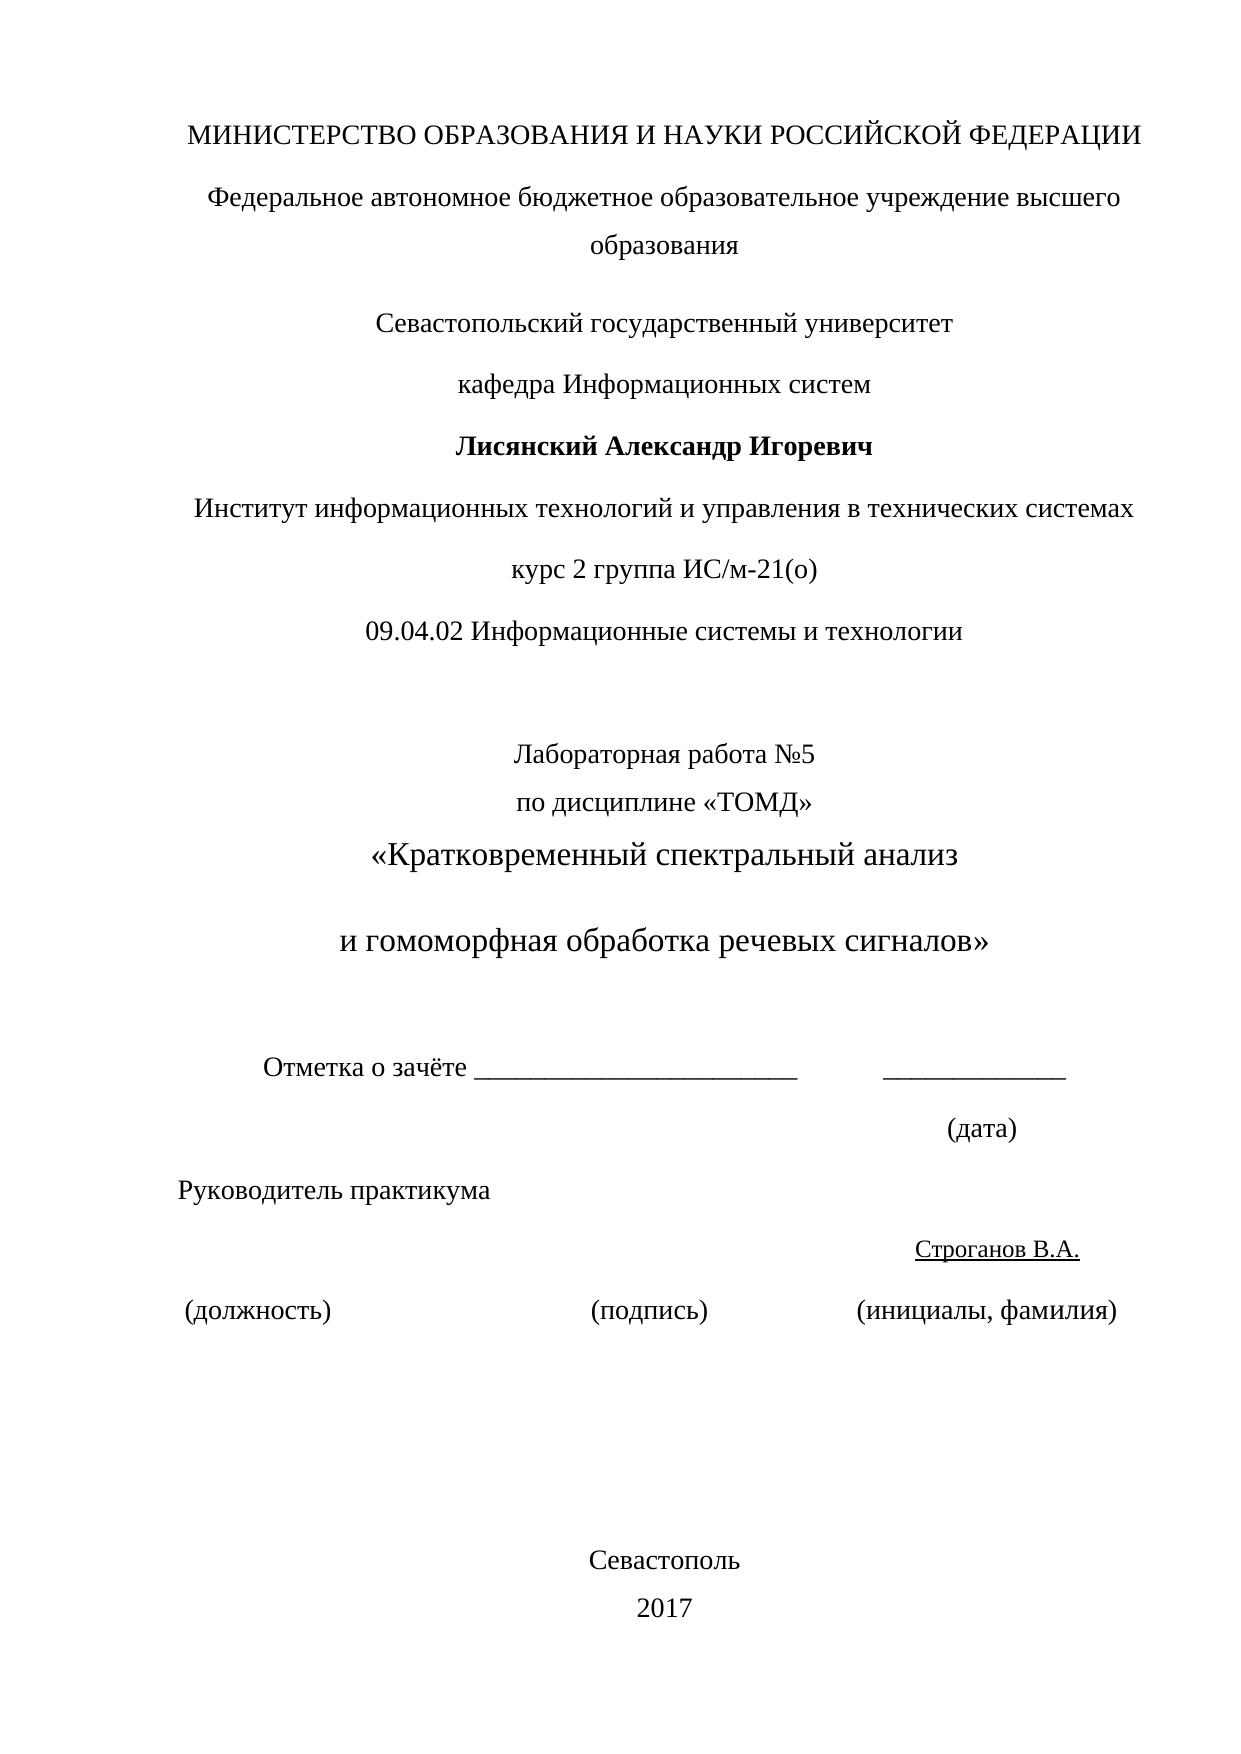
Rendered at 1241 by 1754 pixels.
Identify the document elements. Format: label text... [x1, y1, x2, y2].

text Федеральное автономное бюджетное образовательное учреждение высшего образования [177, 180, 1152, 261]
text МИНИСТЕРСТВО ОБРАЗОВАНИЯ И НАУКИ РОССИЙСКОЙ ФЕДЕРАЦИИ [177, 118, 1152, 151]
text (дата) [177, 1111, 1152, 1144]
text Севастополь [177, 1543, 1152, 1575]
text Институт информационных технологий и управления в технических системах [177, 491, 1152, 523]
text 09.04.02 Информационные системы и технологии [177, 614, 1152, 646]
text Строганов В.А. [177, 1234, 1152, 1263]
text Севастопольский государственный университет [177, 306, 1152, 338]
text «Кратковременный спектральный анализ [177, 834, 1152, 872]
text курс 2 группа ИC/м-21(о) [177, 552, 1152, 584]
text Лабораторная работа №5 [177, 737, 1152, 769]
text и гомоморфная обработка речевых сигналов» [177, 921, 1152, 959]
text Руководитель практикума [177, 1173, 1152, 1205]
text Отметка о зачёте _______________________ _____________ [177, 1050, 1152, 1082]
text 2017 [177, 1591, 1152, 1624]
text (должность) (подпись) (инициалы, фамилия) [177, 1292, 1152, 1326]
text кафедра Информационных систем [177, 367, 1152, 400]
text по дисциплине «ТОМД» [177, 785, 1152, 818]
text Лисянский Александр Игоревич [177, 429, 1152, 461]
